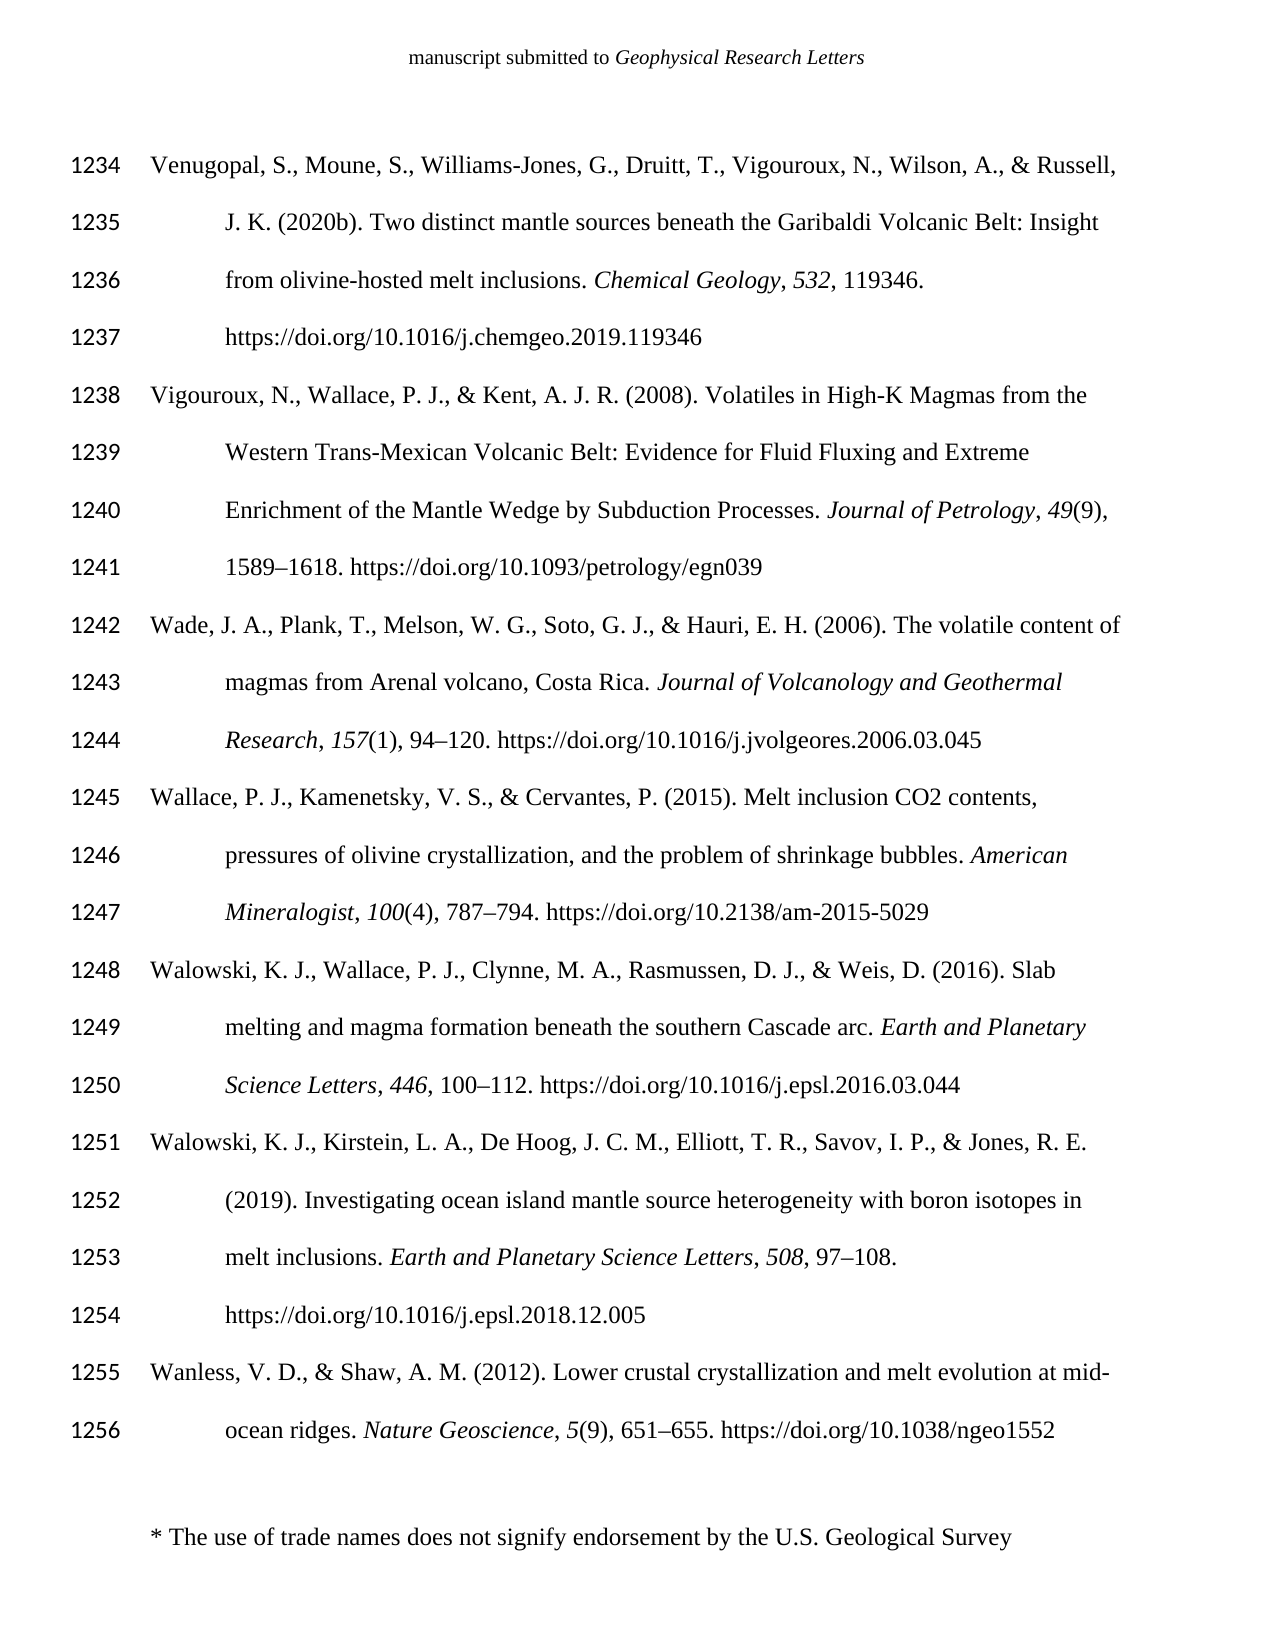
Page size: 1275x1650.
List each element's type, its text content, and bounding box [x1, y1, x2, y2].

text Walowski, K. J., Wallace, P. J., Clynne, M. A., Rasmussen, D. J., & Weis, D. (2016). Slab melting and magma formation beneath the southern Cascade arc. Earth and Planetary Science Letters, 446, 100–112. https://doi.org/10.1016/j.epsl.2016.03.044 [150, 955, 1125, 1099]
text Venugopal, S., Moune, S., Williams-Jones, G., Druitt, T., Vigouroux, N., Wilson, A., & Russell, J. K. (2020b). Two distinct mantle sources beneath the Garibaldi Volcanic Belt: Insight from olivine-hosted melt inclusions. Chemical Geology, 532, 119346. https://doi.org/10.1016/j.chemgeo.2019.119346 [150, 150, 1125, 351]
text Wanless, V. D., & Shaw, A. M. (2012). Lower crustal crystallization and melt evolution at mid-ocean ridges. Nature Geoscience, 5(9), 651–655. https://doi.org/10.1038/ngeo1552 [150, 1357, 1125, 1444]
text Walowski, K. J., Kirstein, L. A., De Hoog, J. C. M., Elliott, T. R., Savov, I. P., & Jones, R. E. (2019). Investigating ocean island mantle source heterogeneity with boron isotopes in melt inclusions. Earth and Planetary Science Letters, 508, 97–108. https://doi.org/10.1016/j.epsl.2018.12.005 [150, 1127, 1125, 1329]
text Vigouroux, N., Wallace, P. J., & Kent, A. J. R. (2008). Volatiles in High-K Magmas from the Western Trans-Mexican Volcanic Belt: Evidence for Fluid Fluxing and Extreme Enrichment of the Mantle Wedge by Subduction Processes. Journal of Petrology, 49(9), 1589–1618. https://doi.org/10.1093/petrology/egn039 [150, 380, 1125, 581]
text Wade, J. A., Plank, T., Melson, W. G., Soto, G. J., & Hauri, E. H. (2006). The volatile content of magmas from Arenal volcano, Costa Rica. Journal of Volcanology and Geothermal Research, 157(1), 94–120. https://doi.org/10.1016/j.jvolgeores.2006.03.045 [150, 610, 1125, 754]
text Wallace, P. J., Kamenetsky, V. S., & Cervantes, P. (2015). Melt inclusion CO2 contents, pressures of olivine crystallization, and the problem of shrinkage bubbles. American Mineralogist, 100(4), 787–794. https://doi.org/10.2138/am-2015-5029 [150, 782, 1125, 926]
